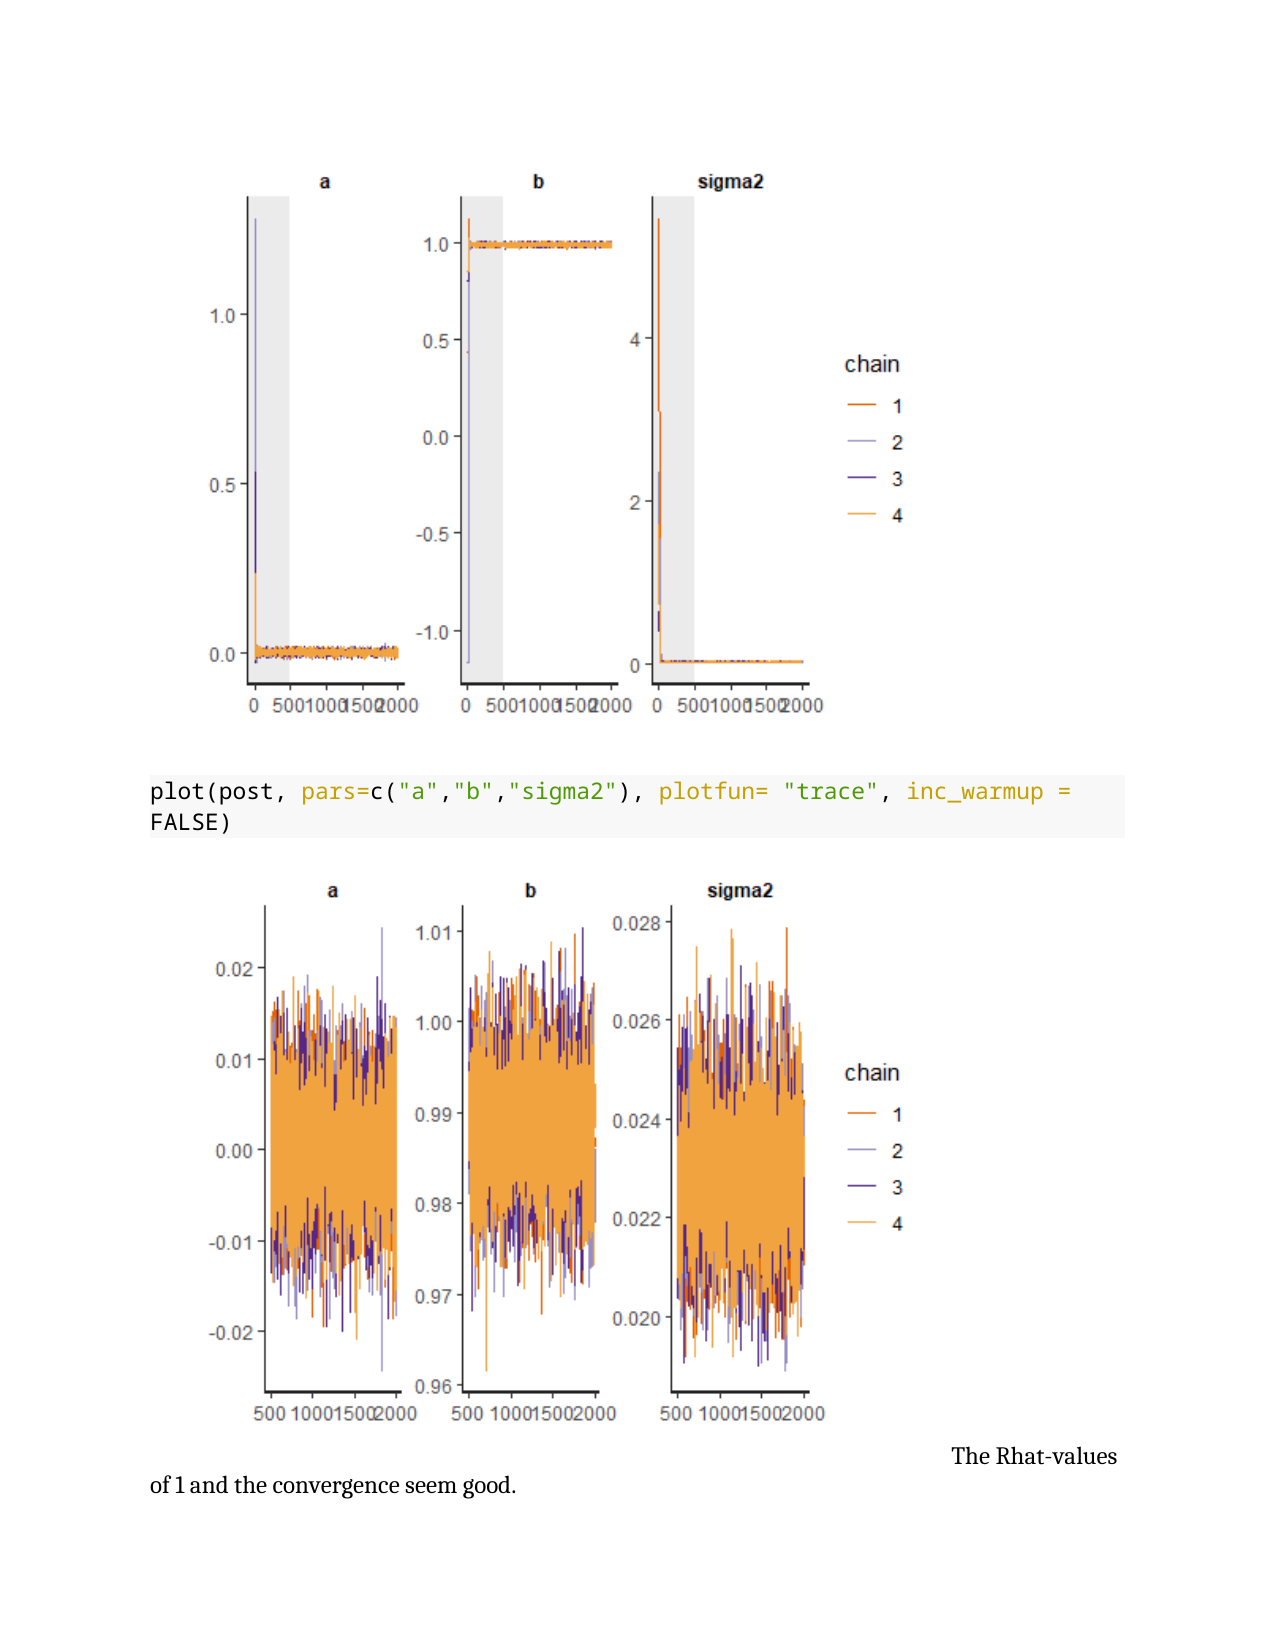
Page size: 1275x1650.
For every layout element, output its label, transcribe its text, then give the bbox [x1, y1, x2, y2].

text plot(post, pars=c("a","b","sigma2"), plotfun= "trace", inc_warmup = FALSE) [232, 775, 1125, 838]
picture [168, 150, 927, 757]
picture [168, 858, 927, 1465]
